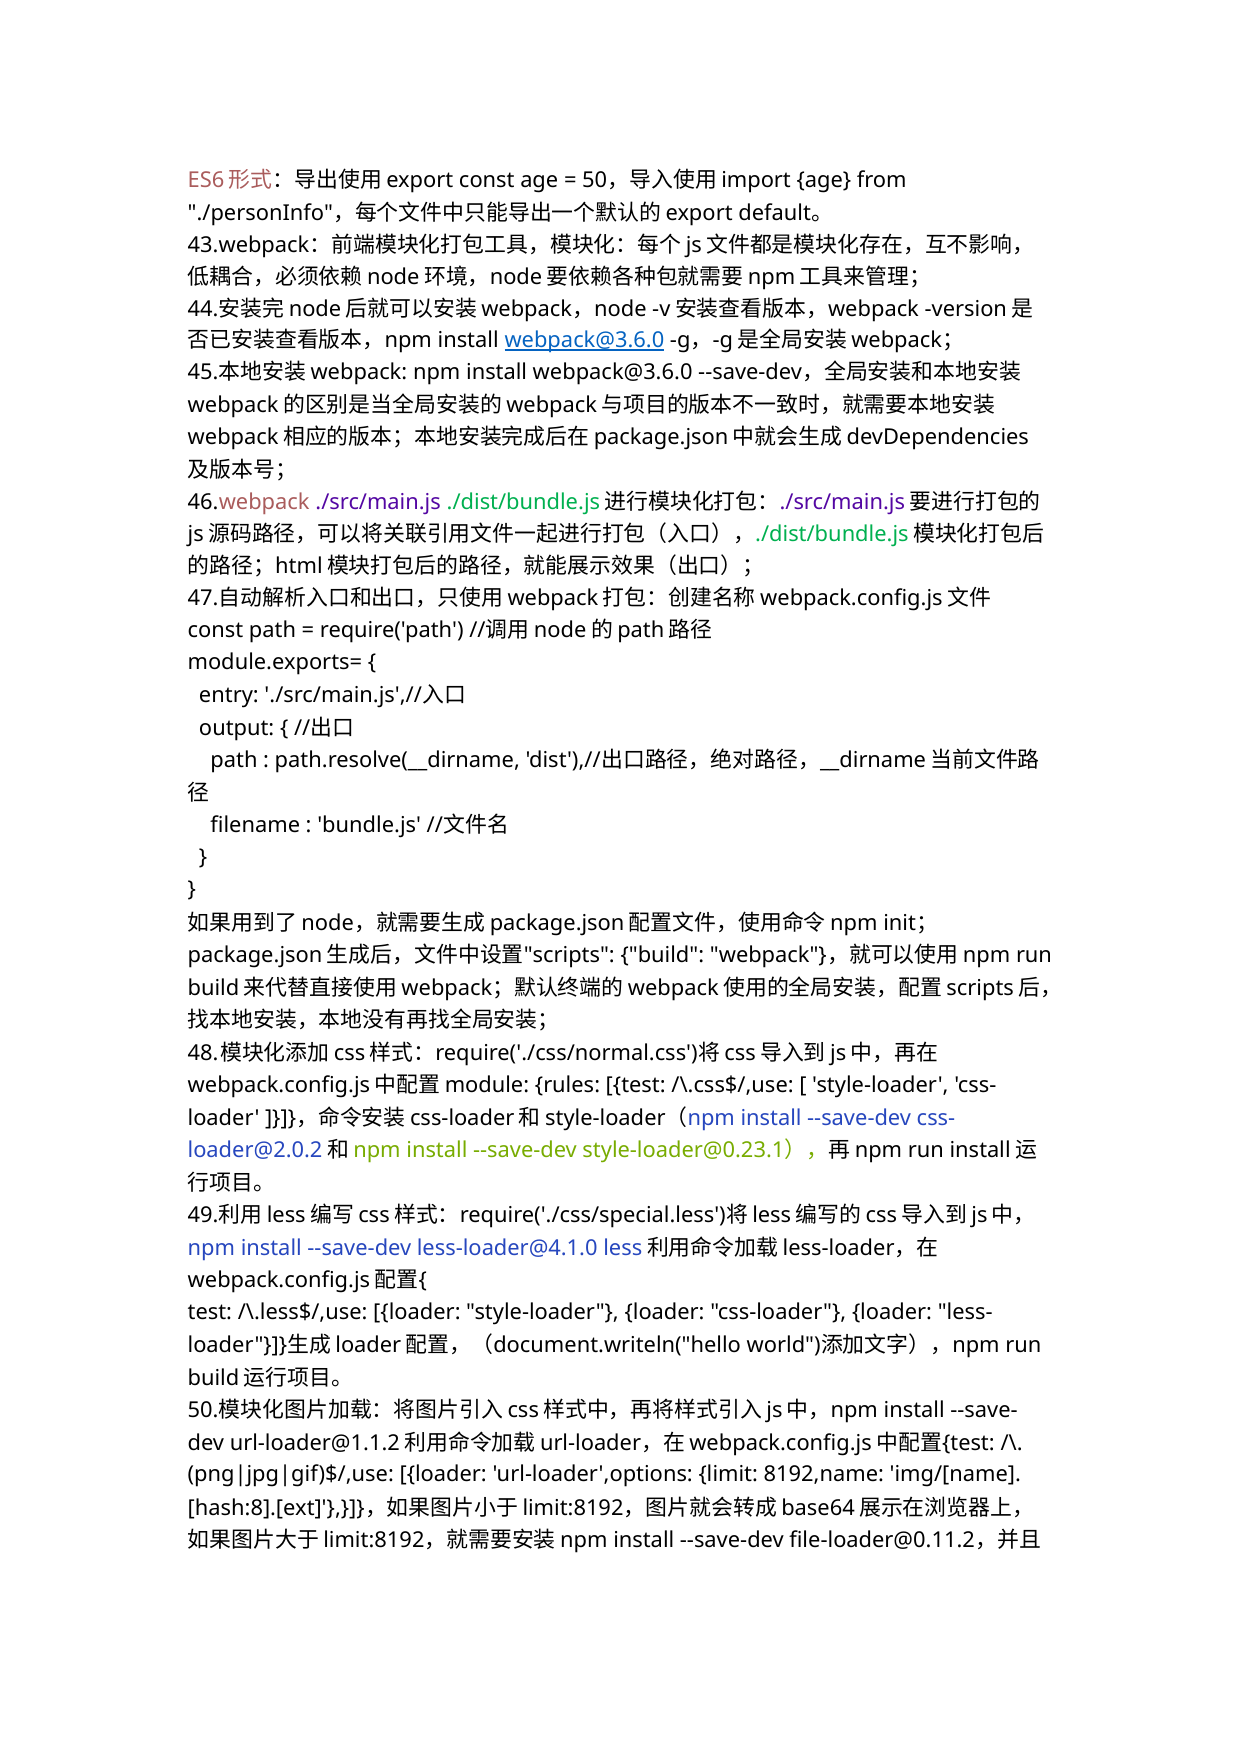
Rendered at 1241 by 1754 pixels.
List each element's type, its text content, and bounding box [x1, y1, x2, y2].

text package.json生成后，文件中设置"scripts": {"build": "webpack"}，就可以使用npm run build来代替直接使用webpack；默认终端的webpack使用的全局安装，配置scripts后，找本地安装，本地没有再找全局安装； [187, 937, 1053, 1034]
text const path = require('path') //调用node的path路径 module.exports= { entry: './src/main.js',//入口 output: { //出口 path : path.resolve(__dirname, 'dist'),//出口路径，绝对路径，__dirname当前文件路径 filename : 'bundle.js' //文件名 } } [187, 612, 1053, 904]
text 如果用到了node，就需要生成package.json配置文件，使用命令npm init； [187, 904, 1053, 937]
text 49.利用less编写css样式：require('./css/special.less')将less编写的css导入到js中，npm install --save-dev less-loader@4.1.0 less利用命令加载less-loader，在webpack.config.js配置{ test: /\.less$/,use: [{loader: "style-loader"}, {loader: "css-loader"}, {loader: "less-loader"}]}生成loader配置，（document.writeln("hello world")添加文字），npm run build运行项目。 [187, 1197, 1053, 1392]
list 模块化添加css样式：require('./css/normal.css')将css导入到js中，再在webpack.config.js中配置module: {rules: [{test: /\.css$/,use: [ 'style-loader', 'css-loader' ]}]}，命令安装css-loader和style-loader（npm install --save-dev css-loader@2.0.2和npm install --save-dev style-loader@0.23.1），再npm run install运行项目。 [187, 1034, 1053, 1197]
text 46.webpack ./src/main.js ./dist/bundle.js进行模块化打包：./src/main.js要进行打包的js源码路径，可以将关联引用文件一起进行打包（入口），./dist/bundle.js模块化打包后的路径；html模块打包后的路径，就能展示效果（出口）； [187, 484, 1053, 579]
text 47.自动解析入口和出口，只使用webpack打包：创建名称webpack.config.js文件 [187, 579, 1053, 612]
text 45.本地安装webpack: npm install webpack@3.6.0 --save-dev，全局安装和本地安装webpack的区别是当全局安装的webpack与项目的版本不一致时，就需要本地安装webpack相应的版本；本地安装完成后在package.json中就会生成devDependencies及版本号； [187, 354, 1053, 484]
text ES6形式：导出使用export const age = 50，导入使用import {age} from "./personInfo"，每个文件中只能导出一个默认的export default。 [187, 162, 1053, 227]
text 44.安装完node后就可以安装webpack，node -v安装查看版本，webpack -version是否已安装查看版本，npm install webpack@3.6.0 -g，-g是全局安装webpack； [187, 291, 1053, 354]
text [187, 1392, 1053, 1554]
text 43.webpack：前端模块化打包工具，模块化：每个js文件都是模块化存在，互不影响，低耦合，必须依赖node环境，node要依赖各种包就需要npm工具来管理； [187, 227, 1053, 291]
